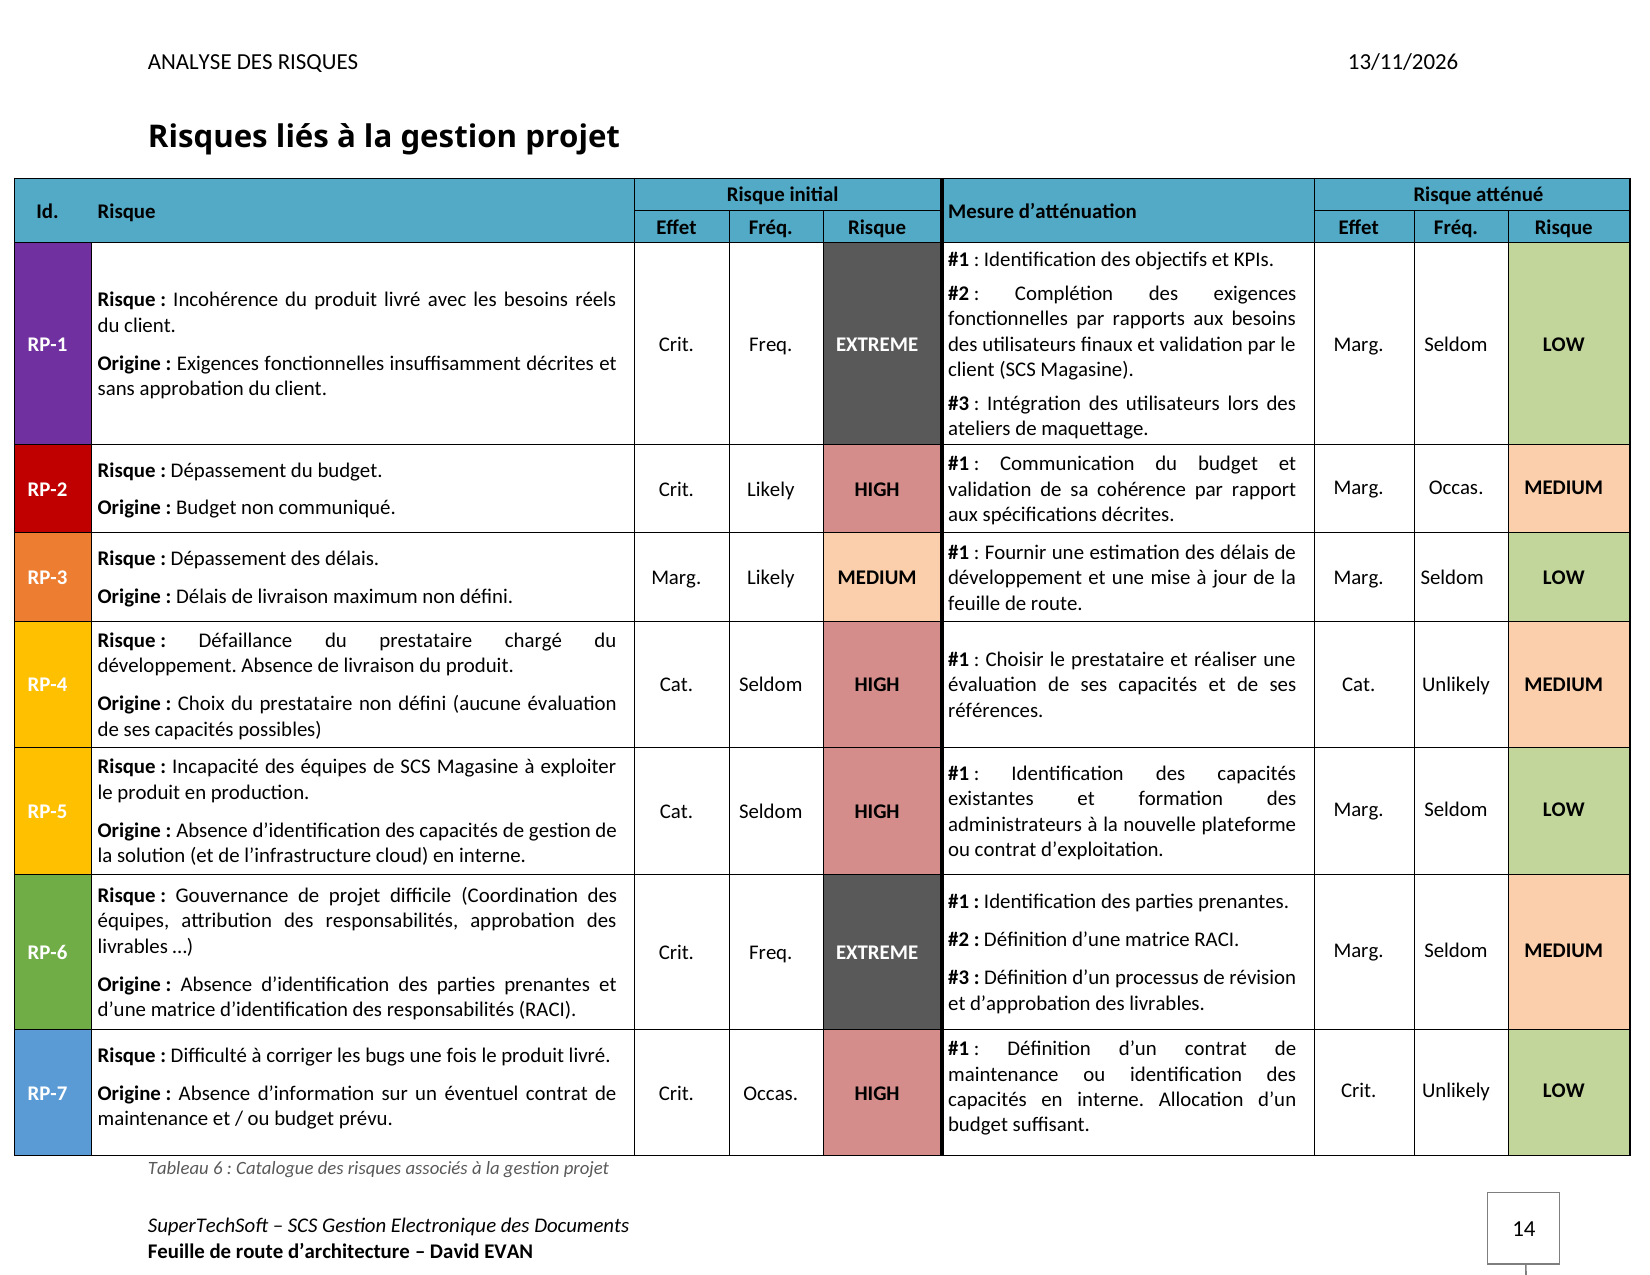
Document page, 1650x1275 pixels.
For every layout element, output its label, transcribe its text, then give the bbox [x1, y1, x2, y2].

table_cell Risque : Gouvernance de projet difficile (Coordination des équipes, attribution des responsabilités, approbation des livrables …) Origine : Absence d’identification des parties prenantes et d’une matrice d’identification des responsabilités (RACI). [92, 875, 634, 1029]
table_cell Seldom [1415, 875, 1508, 1029]
table_cell RP-3 [15, 533, 91, 621]
table_cell RP-4 [15, 622, 91, 747]
table_cell Crit. [635, 243, 729, 444]
table_cell EXTREME [824, 875, 940, 1029]
table_cell Risque : Défaillance du prestataire chargé du développement. Absence de livraison du produit. Origine : Choix du prestataire non défini (aucune évaluation de ses capacités possibles) [92, 622, 634, 747]
table_header Risque initial [635, 179, 940, 210]
table_cell #1 : Communication du budget et validation de sa cohérence par rapport aux spécifications décrites. [944, 445, 1314, 532]
table_cell Risque : Incapacité des équipes de SCS Magasine à exploiter le produit en production. Origine : Absence d’identification des capacités de gestion de la solution (et de l’infrastructure cloud) en interne. [92, 748, 634, 874]
table_cell Risque : Dépassement des délais. Origine : Délais de livraison maximum non défini. [92, 533, 634, 621]
table_cell #1 : Définition d’un contrat de maintenance ou identification des capacités en interne. Allocation d’un budget suffisant. [944, 1030, 1314, 1155]
table_cell Risque [1509, 211, 1629, 242]
table_cell Cat. [635, 748, 729, 874]
table_cell HIGH [824, 622, 940, 747]
table_cell #1 : Identification des parties prenantes. #2 : Définition d’une matrice RACI. #3 : Définition d’un processus de révision et d’approbation des livrables. [944, 875, 1314, 1029]
table_header Id. [15, 179, 91, 242]
table_cell RP-7 [15, 1030, 91, 1155]
table_header Mesure d’atténuation [944, 179, 1314, 242]
table_cell Unlikely [1415, 622, 1508, 747]
table_header Risque atténué [1315, 179, 1629, 210]
table_cell Likely [730, 445, 823, 532]
table_cell Fréq. [730, 211, 823, 242]
table_cell Crit. [1315, 1030, 1414, 1155]
table_cell MEDIUM [824, 533, 940, 621]
table_cell HIGH [824, 1030, 940, 1155]
table_cell Seldom [1415, 243, 1508, 444]
table_cell #1 : Identification des objectifs et KPIs. #2 : Complétion des exigences fonctionnelles par rapports aux besoins des utilisateurs finaux et validation par le client (SCS Magasine). #3 : Intégration des utilisateurs lors des ateliers de maquettage. [944, 243, 1314, 444]
table_cell RP-6 [15, 875, 91, 1029]
table_cell Marg. [1315, 445, 1414, 532]
table_cell Effet [1315, 211, 1414, 242]
table_cell Seldom [1415, 748, 1508, 874]
table_cell LOW [1509, 533, 1629, 621]
table_cell LOW [1509, 748, 1629, 874]
table_cell Marg. [635, 533, 729, 621]
table_cell Marg. [1315, 533, 1414, 621]
table_cell HIGH [824, 748, 940, 874]
table_cell Seldom [730, 748, 823, 874]
table_cell EXTREME [824, 243, 940, 444]
table_cell Effet [635, 211, 729, 242]
table_cell Seldom [1415, 533, 1508, 621]
subtitle Risques liés à la gestion projet [148, 114, 1502, 157]
table_cell Likely [730, 533, 823, 621]
table_cell #1 : Choisir le prestataire et réaliser une évaluation de ses capacités et de ses références. [944, 622, 1314, 747]
table_cell Crit. [635, 875, 729, 1029]
table_cell Cat. [635, 622, 729, 747]
table_cell Marg. [1315, 243, 1414, 444]
table_cell Cat. [1315, 622, 1414, 747]
table_cell #1 : Identification des capacités existantes et formation des administrateurs à la nouvelle plateforme ou contrat d’exploitation. [944, 748, 1314, 874]
table_cell HIGH [824, 445, 940, 532]
table_header Risque [91, 179, 634, 242]
text Tableau 6 : Catalogue des risques associés à la gestion projet [148, 1156, 1502, 1179]
table_cell Unlikely [1415, 1030, 1508, 1155]
table_cell RP-1 [15, 243, 91, 444]
table_cell Freq. [730, 875, 823, 1029]
table_cell Risque : Incohérence du produit livré avec les besoins réels du client. Origine : Exigences fonctionnelles insuffisamment décrites et sans approbation du client. [92, 243, 634, 444]
table_cell Occas. [1415, 445, 1508, 532]
table_cell Occas. [730, 1030, 823, 1155]
table_cell Crit. [635, 1030, 729, 1155]
table_cell MEDIUM [1509, 875, 1629, 1029]
table_cell LOW [1509, 1030, 1629, 1155]
table_cell Risque : Dépassement du budget. Origine : Budget non communiqué. [92, 445, 634, 532]
table_cell Seldom [730, 622, 823, 747]
table_cell LOW [1509, 243, 1629, 444]
table_cell Fréq. [1415, 211, 1508, 242]
table_cell Risque [824, 211, 940, 242]
table_cell Marg. [1315, 748, 1414, 874]
table_cell MEDIUM [1509, 445, 1629, 532]
table_cell Risque : Difficulté à corriger les bugs une fois le produit livré. Origine : Absence d’information sur un éventuel contrat de maintenance et / ou budget prévu. [92, 1030, 634, 1155]
table_cell MEDIUM [1509, 622, 1629, 747]
table_cell RP-5 [15, 748, 91, 874]
table_cell Freq. [730, 243, 823, 444]
table_cell Marg. [1315, 875, 1414, 1029]
table_cell Crit. [635, 445, 729, 532]
table_cell RP-2 [15, 445, 91, 532]
table_cell #1 : Fournir une estimation des délais de développement et une mise à jour de la feuille de route. [944, 533, 1314, 621]
